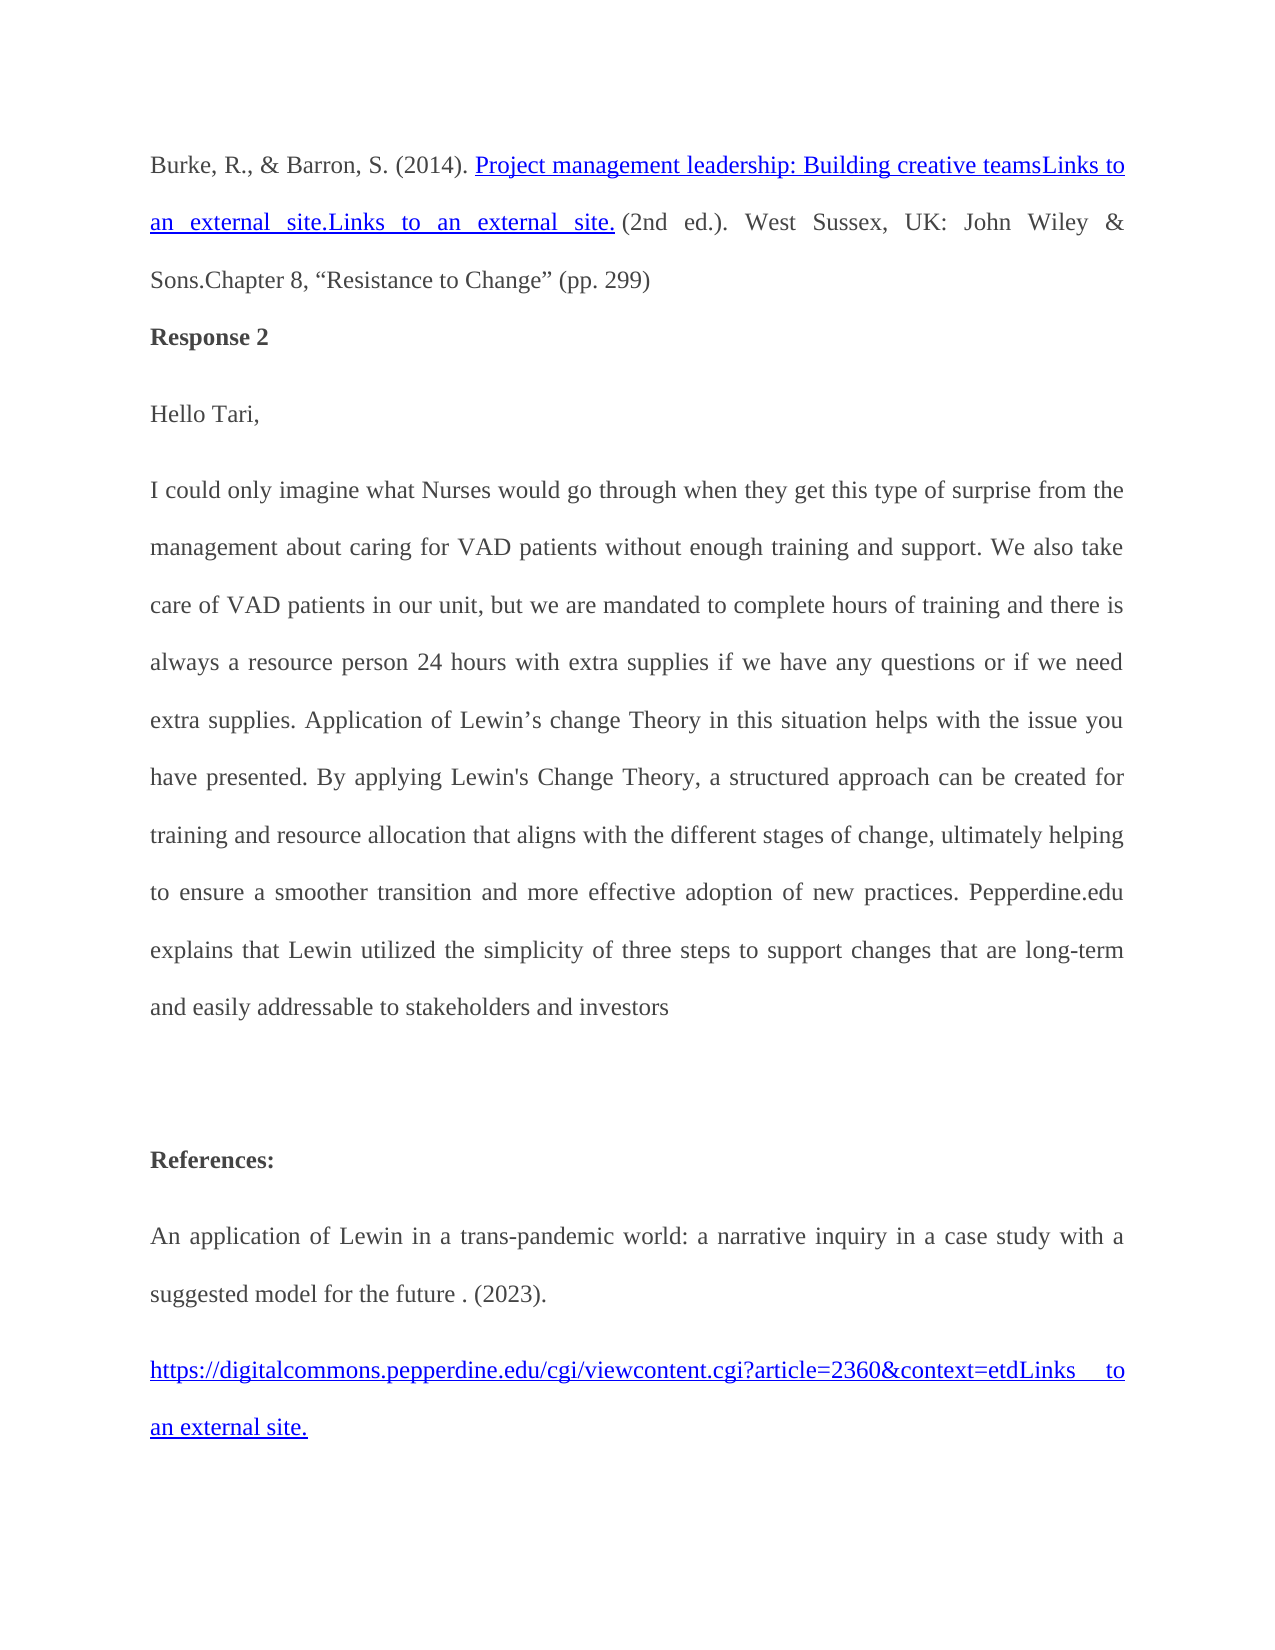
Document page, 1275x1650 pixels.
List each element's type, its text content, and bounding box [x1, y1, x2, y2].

text Burke, R., & Barron, S. (2014). Project management leadership: Building creative teamsLinks to an external site.Links to an external site. (2nd ed.). West Sussex, UK: John Wiley & Sons.Chapter 8, “Resistance to Change” (pp. 299) [150, 150, 1125, 294]
text References: [150, 1145, 1125, 1174]
text Hello Tari, [150, 399, 1125, 427]
text https://digitalcommons.pepperdine.edu/cgi/viewcontent.cgi?article=2360&context=etdLinks to an external site. [150, 1355, 1125, 1380]
text Response 2 [150, 322, 1125, 351]
text An application of Lewin in a trans-pandemic world: a narrative inquiry in a case study with a suggested model for the future . (2023). [150, 1221, 1125, 1307]
text I could only imagine what Nurses would go through when they get this type of surprise from the management about caring for VAD patients without enough training and support. We also take care of VAD patients in our unit, but we are mandated to complete hours of training and there is always a resource person 24 hours with extra supplies if we have any questions or if we need extra supplies. Application of Lewin’s change Theory in this situation helps with the issue you have presented. By applying Lewin's Change Theory, a structured approach can be created for training and resource allocation that aligns with the different stages of change, ultimately helping to ensure a smoother transition and more effective adoption of new practices. Pepperdine.edu explains that Lewin utilized the simplicity of three steps to support changes that are long-term and easily addressable to stakeholders and investors [150, 475, 1125, 1021]
text https://digitalcommons.pepperdine.edu/cgi/viewcontent.cgi?article=2360&context=etdLinks to an external site. [150, 1381, 1125, 1441]
